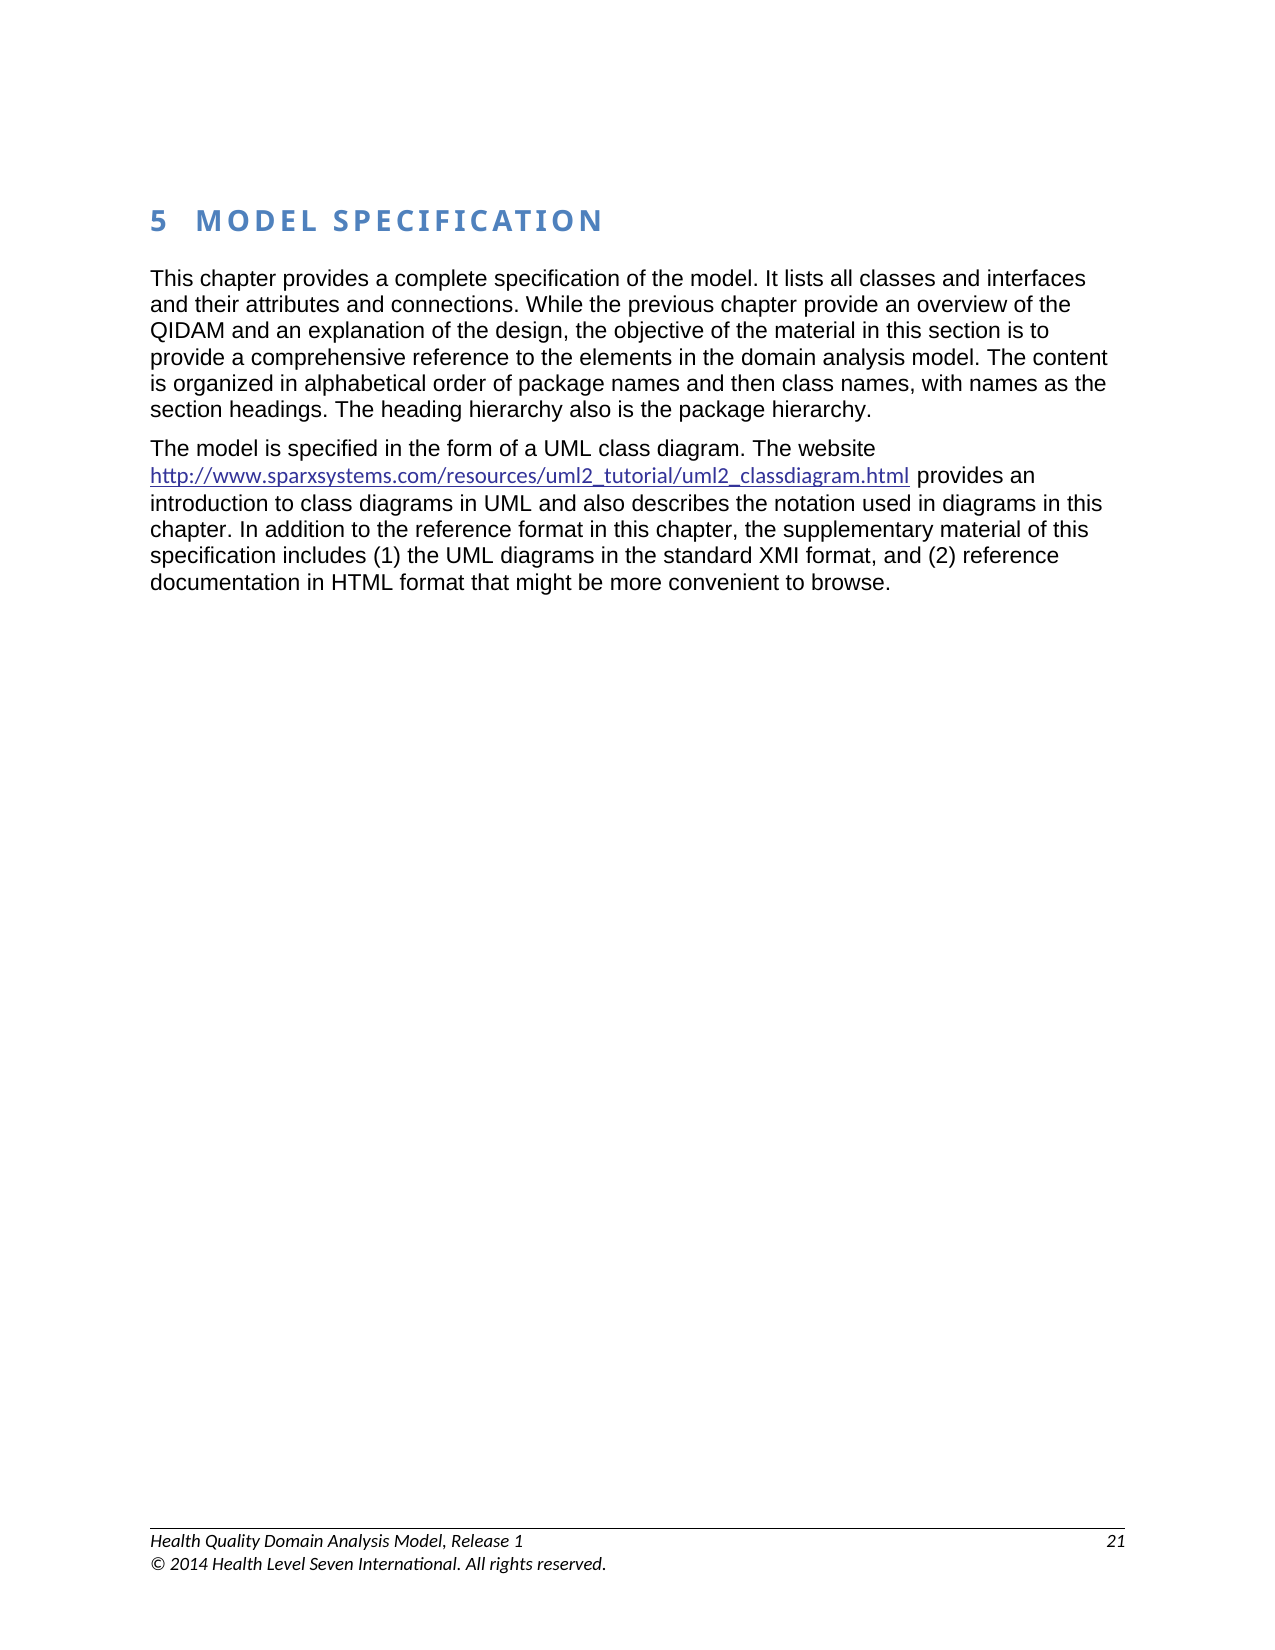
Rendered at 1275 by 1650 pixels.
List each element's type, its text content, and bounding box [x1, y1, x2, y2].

text The model is specified in the form of a UML class diagram. The website http://www.sparxsystems.com/resources/uml2_tutorial/uml2_classdiagram.html provides an introduction to class diagrams in UML and also describes the notation used in diagrams in this chapter. In addition to the reference format in this chapter, the supplementary material of this specification includes (1) the UML diagrams in the standard XMI format, and (2) reference documentation in HTML format that might be more convenient to browse. [150, 435, 1125, 595]
subtitle Model Specification [150, 200, 1125, 240]
text This chapter provides a complete specification of the model. It lists all classes and interfaces and their attributes and connections. While the previous chapter provide an overview of the QIDAM and an explanation of the design, the objective of the material in this section is to provide a comprehensive reference to the elements in the domain analysis model. The content is organized in alphabetical order of package names and then class names, with names as the section headings. The heading hierarchy also is the package hierarchy. [150, 265, 1125, 423]
